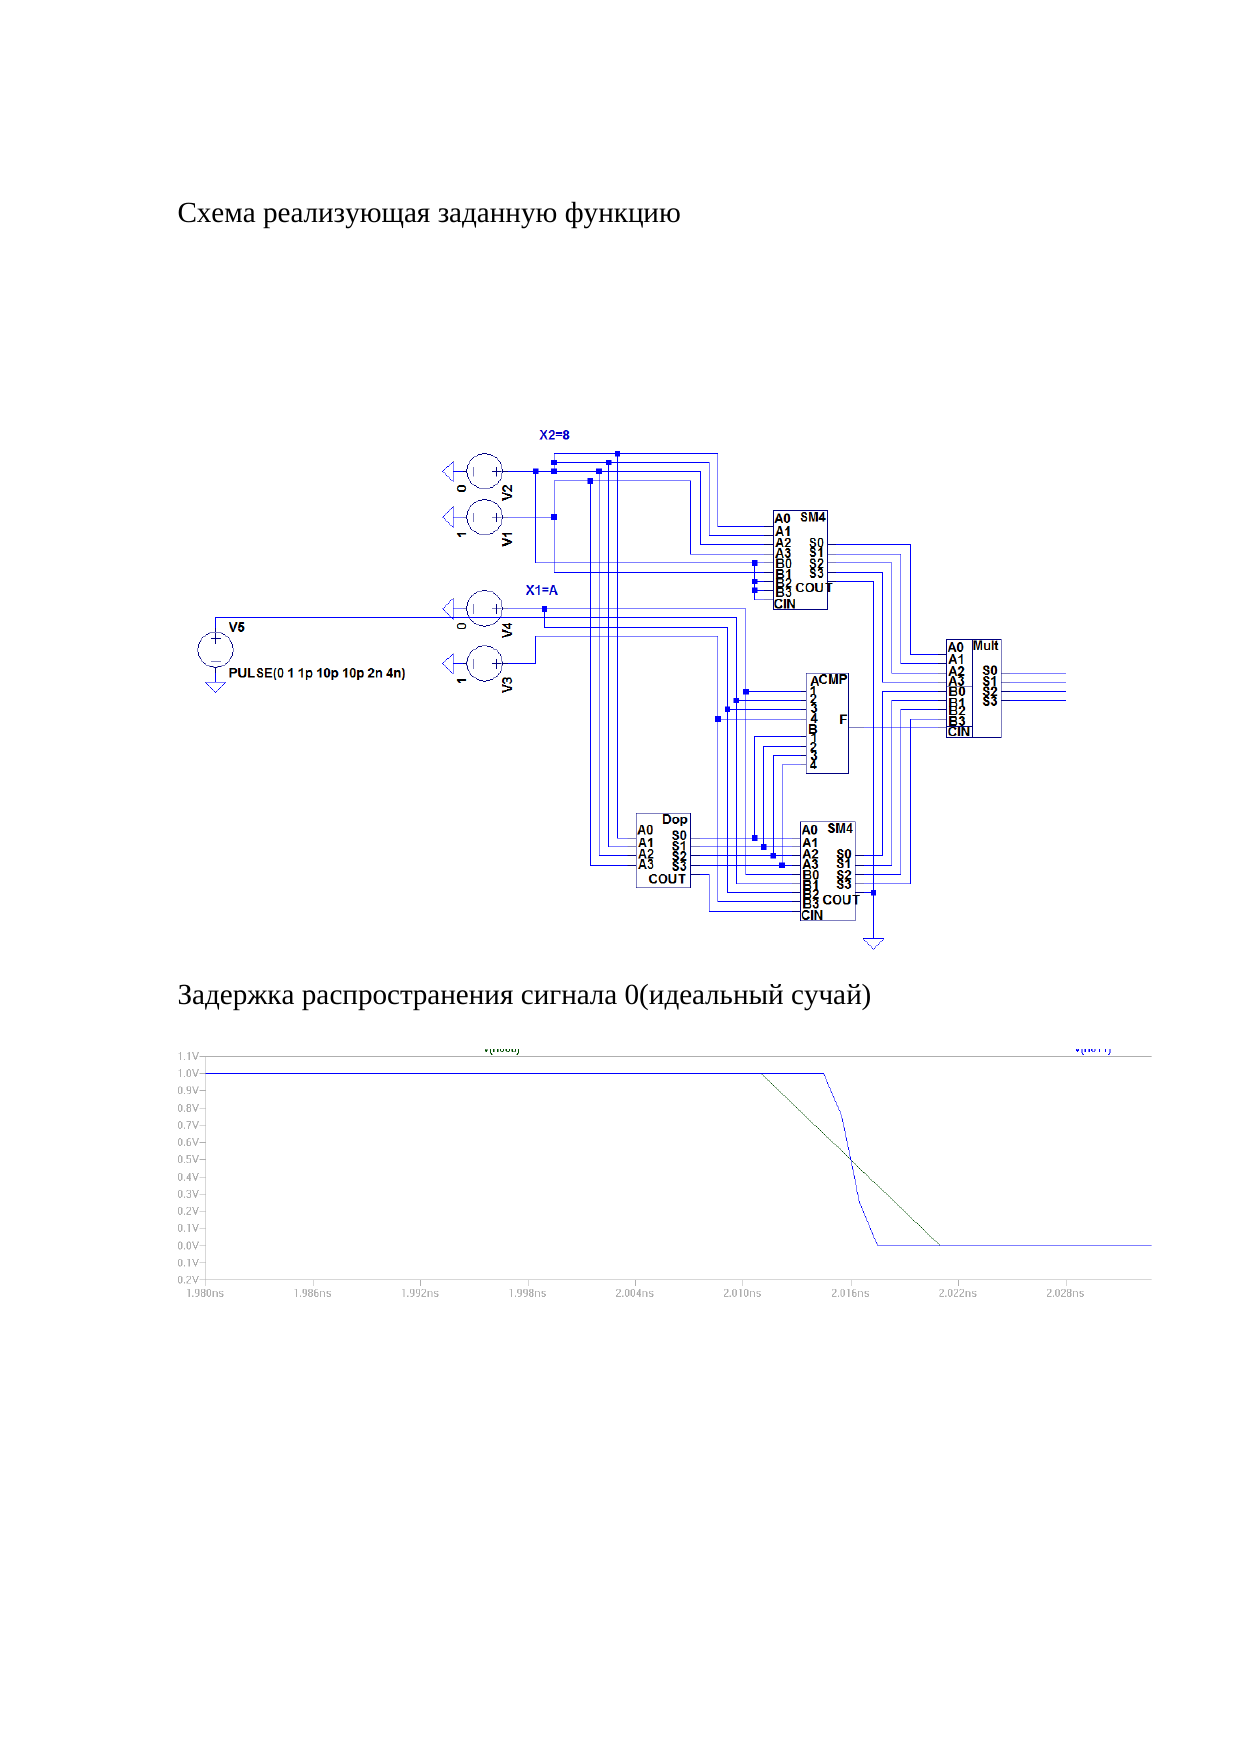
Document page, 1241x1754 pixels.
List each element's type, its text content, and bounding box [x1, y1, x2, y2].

picture [177, 305, 1152, 978]
text Задержка распространения сигнала 0(идеальный сучай) [177, 978, 1152, 1011]
picture [177, 1049, 1152, 1299]
text Схема реализующая заданную функцию [177, 195, 1152, 228]
